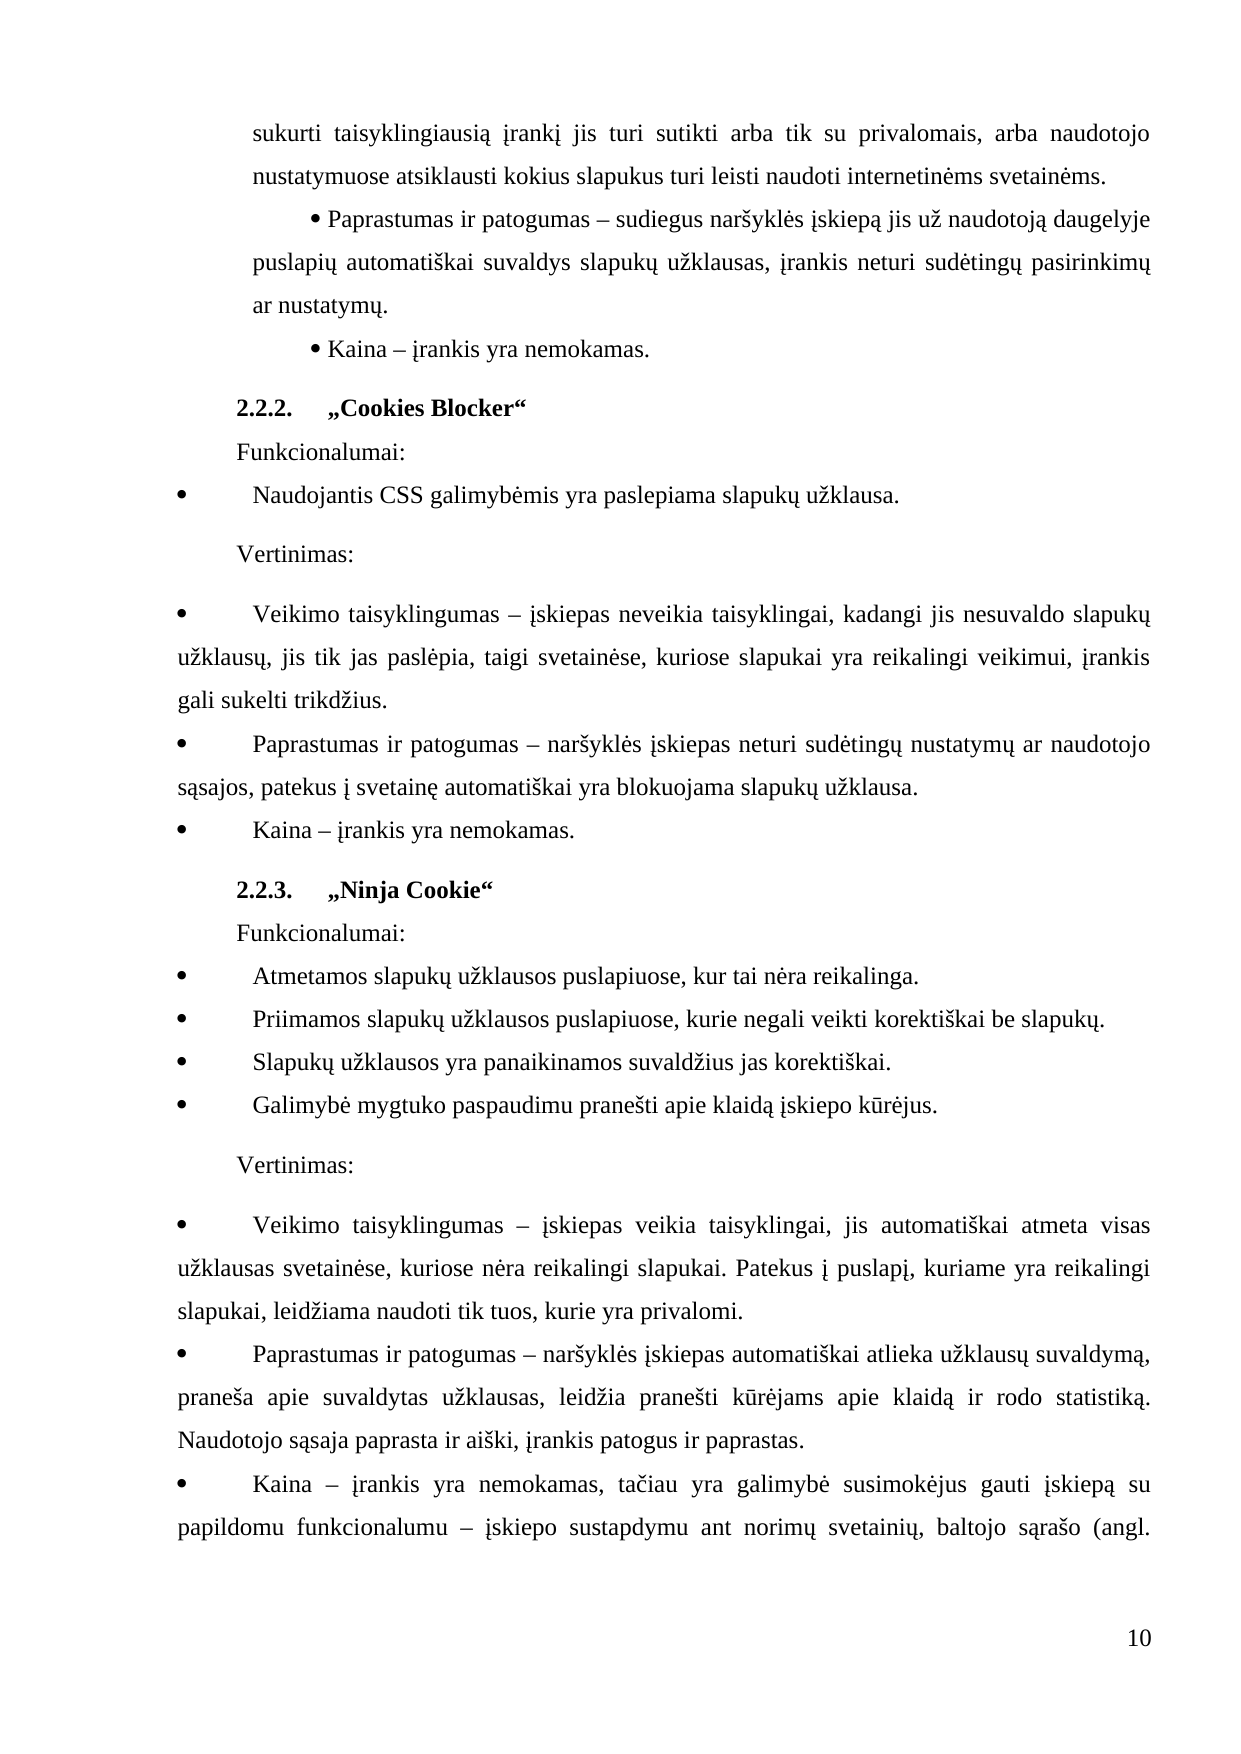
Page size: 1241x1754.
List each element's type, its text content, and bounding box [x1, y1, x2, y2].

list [177, 1469, 1152, 1541]
list Atmetamos slapukų užklausos puslapiuose, kur tai nėra reikalinga. [177, 961, 1152, 990]
list Funkcionalumai: [177, 918, 1152, 947]
list Funkcionalumai: [177, 437, 1152, 465]
text Vertinimas: [177, 1150, 1152, 1179]
list Slapukų užklausos yra panaikinamos suvaldžius jas korektiškai. [177, 1047, 1152, 1076]
subtitle „Cookies Blocker“ [177, 393, 1152, 422]
list Kaina – įrankis yra nemokamas. [177, 815, 1152, 844]
list Priimamos slapukų užklausos puslapiuose, kurie negali veikti korektiškai be slapukų. [177, 1004, 1152, 1033]
text Vertinimas: [177, 539, 1152, 568]
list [252, 118, 1152, 190]
list Naudojantis CSS galimybėmis yra paslepiama slapukų užklausa. [177, 480, 1152, 508]
list Veikimo taisyklingumas – įskiepas veikia taisyklingai, jis automatiškai atmeta visas užklausas svetainėse, kuriose nėra reikalingi slapukai. Patekus į puslapį, kuriame yra reikalingi slapukai, leidžiama naudoti tik tuos, kurie yra privalomi. [177, 1210, 1152, 1325]
list Paprastumas ir patogumas – sudiegus naršyklės įskiepą jis už naudotoją daugelyje puslapių automatiškai suvaldys slapukų užklausas, įrankis neturi sudėtingų pasirinkimų ar nustatymų. [252, 204, 1152, 319]
list Paprastumas ir patogumas – naršyklės įskiepas neturi sudėtingų nustatymų ar naudotojo sąsajos, patekus į svetainę automatiškai yra blokuojama slapukų užklausa. [177, 729, 1152, 801]
list Kaina – įrankis yra nemokamas. [252, 334, 1152, 362]
list Veikimo taisyklingumas – įskiepas neveikia taisyklingai, kadangi jis nesuvaldo slapukų užklausų, jis tik jas paslėpia, taigi svetainėse, kuriose slapukai yra reikalingi veikimui, įrankis gali sukelti trikdžius. [177, 599, 1152, 714]
list Paprastumas ir patogumas – naršyklės įskiepas automatiškai atlieka užklausų suvaldymą, praneša apie suvaldytas užklausas, leidžia pranešti kūrėjams apie klaidą ir rodo statistiką. Naudotojo sąsaja paprasta ir aiški, įrankis patogus ir paprastas. [177, 1339, 1152, 1454]
subtitle „Ninja Cookie“ [177, 875, 1152, 903]
list Galimybė mygtuko paspaudimu pranešti apie klaidą įskiepo kūrėjus. [177, 1090, 1152, 1119]
